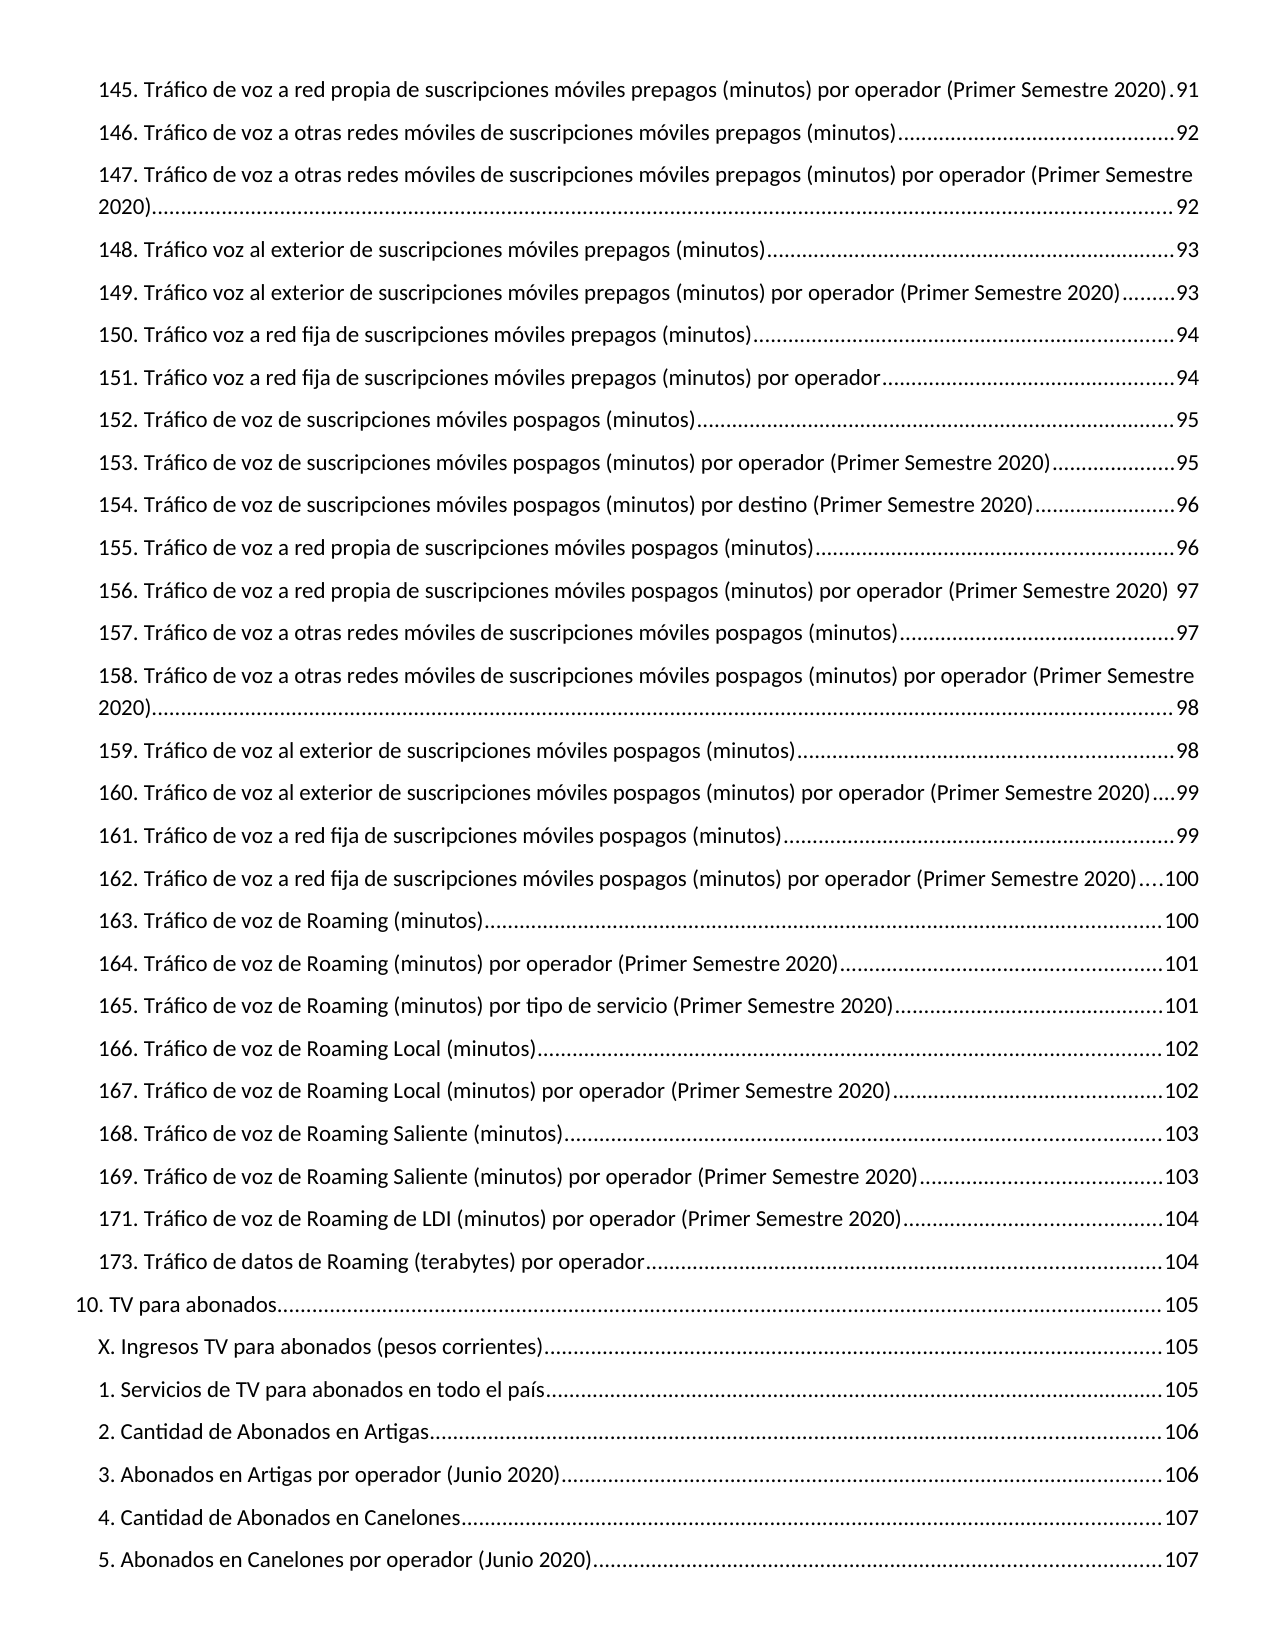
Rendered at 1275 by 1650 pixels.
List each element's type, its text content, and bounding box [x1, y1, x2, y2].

text 1. Servicios de TV para abonados en todo el país 105 [98, 1375, 1200, 1403]
text 150. Tráfico voz a red fija de suscripciones móviles prepagos (minutos) 94 [98, 320, 1200, 348]
text 171. Tráfico de voz de Roaming de LDI (minutos) por operador (Primer Semestre 2020) 104 [98, 1204, 1200, 1232]
text 10. TV para abonados 105 [75, 1290, 1200, 1318]
text 159. Tráfico de voz al exterior de suscripciones móviles pospagos (minutos) 98 [98, 736, 1200, 764]
text 3. Abonados en Artigas por operador (Junio 2020) 106 [98, 1460, 1200, 1488]
text 167. Tráfico de voz de Roaming Local (minutos) por operador (Primer Semestre 2020) 102 [98, 1077, 1200, 1105]
text 157. Tráfico de voz a otras redes móviles de suscripciones móviles pospagos (minutos) 97 [98, 618, 1200, 646]
text 154. Tráfico de voz de suscripciones móviles pospagos (minutos) por destino (Primer Semestre 2020) 96 [98, 491, 1200, 519]
text 168. Tráfico de voz de Roaming Saliente (minutos) 103 [98, 1119, 1200, 1147]
text 4. Cantidad de Abonados en Canelones 107 [98, 1503, 1200, 1531]
text 145. Tráfico de voz a red propia de suscripciones móviles prepagos (minutos) por operador (Primer Semestre 2020) 91 [98, 75, 1200, 103]
text 165. Tráfico de voz de Roaming (minutos) por tipo de servicio (Primer Semestre 2020) 101 [98, 991, 1200, 1019]
text 169. Tráfico de voz de Roaming Saliente (minutos) por operador (Primer Semestre 2020) 103 [98, 1162, 1200, 1190]
text 162. Tráfico de voz a red fija de suscripciones móviles pospagos (minutos) por operador (Primer Semestre 2020) 100 [98, 864, 1200, 892]
text 156. Tráfico de voz a red propia de suscripciones móviles pospagos (minutos) por operador (Primer Semestre 2020) 97 [98, 576, 1200, 604]
text 163. Tráfico de voz de Roaming (minutos) 100 [98, 906, 1200, 934]
text 155. Tráfico de voz a red propia de suscripciones móviles pospagos (minutos) 96 [98, 533, 1200, 561]
text 147. Tráfico de voz a otras redes móviles de suscripciones móviles prepagos (minutos) por operador (Primer Semestre 2020) 92 [98, 160, 1200, 220]
text 151. Tráfico voz a red fija de suscripciones móviles prepagos (minutos) por operador 94 [98, 363, 1200, 391]
text 146. Tráfico de voz a otras redes móviles de suscripciones móviles prepagos (minutos) 92 [98, 118, 1200, 146]
text 153. Tráfico de voz de suscripciones móviles pospagos (minutos) por operador (Primer Semestre 2020) 95 [98, 448, 1200, 476]
text 173. Tráfico de datos de Roaming (terabytes) por operador 104 [98, 1247, 1200, 1275]
text 164. Tráfico de voz de Roaming (minutos) por operador (Primer Semestre 2020) 101 [98, 949, 1200, 977]
text 149. Tráfico voz al exterior de suscripciones móviles prepagos (minutos) por operador (Primer Semestre 2020) 93 [98, 278, 1200, 306]
text 148. Tráfico voz al exterior de suscripciones móviles prepagos (minutos) 93 [98, 235, 1200, 263]
text 158. Tráfico de voz a otras redes móviles de suscripciones móviles pospagos (minutos) por operador (Primer Semestre 2020) 98 [98, 661, 1200, 721]
text 152. Tráfico de voz de suscripciones móviles pospagos (minutos) 95 [98, 405, 1200, 433]
text 166. Tráfico de voz de Roaming Local (minutos) 102 [98, 1034, 1200, 1062]
text 161. Tráfico de voz a red fija de suscripciones móviles pospagos (minutos) 99 [98, 821, 1200, 849]
text 5. Abonados en Canelones por operador (Junio 2020) 107 [98, 1545, 1200, 1573]
text 2. Cantidad de Abonados en Artigas 106 [98, 1417, 1200, 1446]
text 160. Tráfico de voz al exterior de suscripciones móviles pospagos (minutos) por operador (Primer Semestre 2020) 99 [98, 778, 1200, 806]
text X. Ingresos TV para abonados (pesos corrientes) 105 [98, 1332, 1200, 1360]
